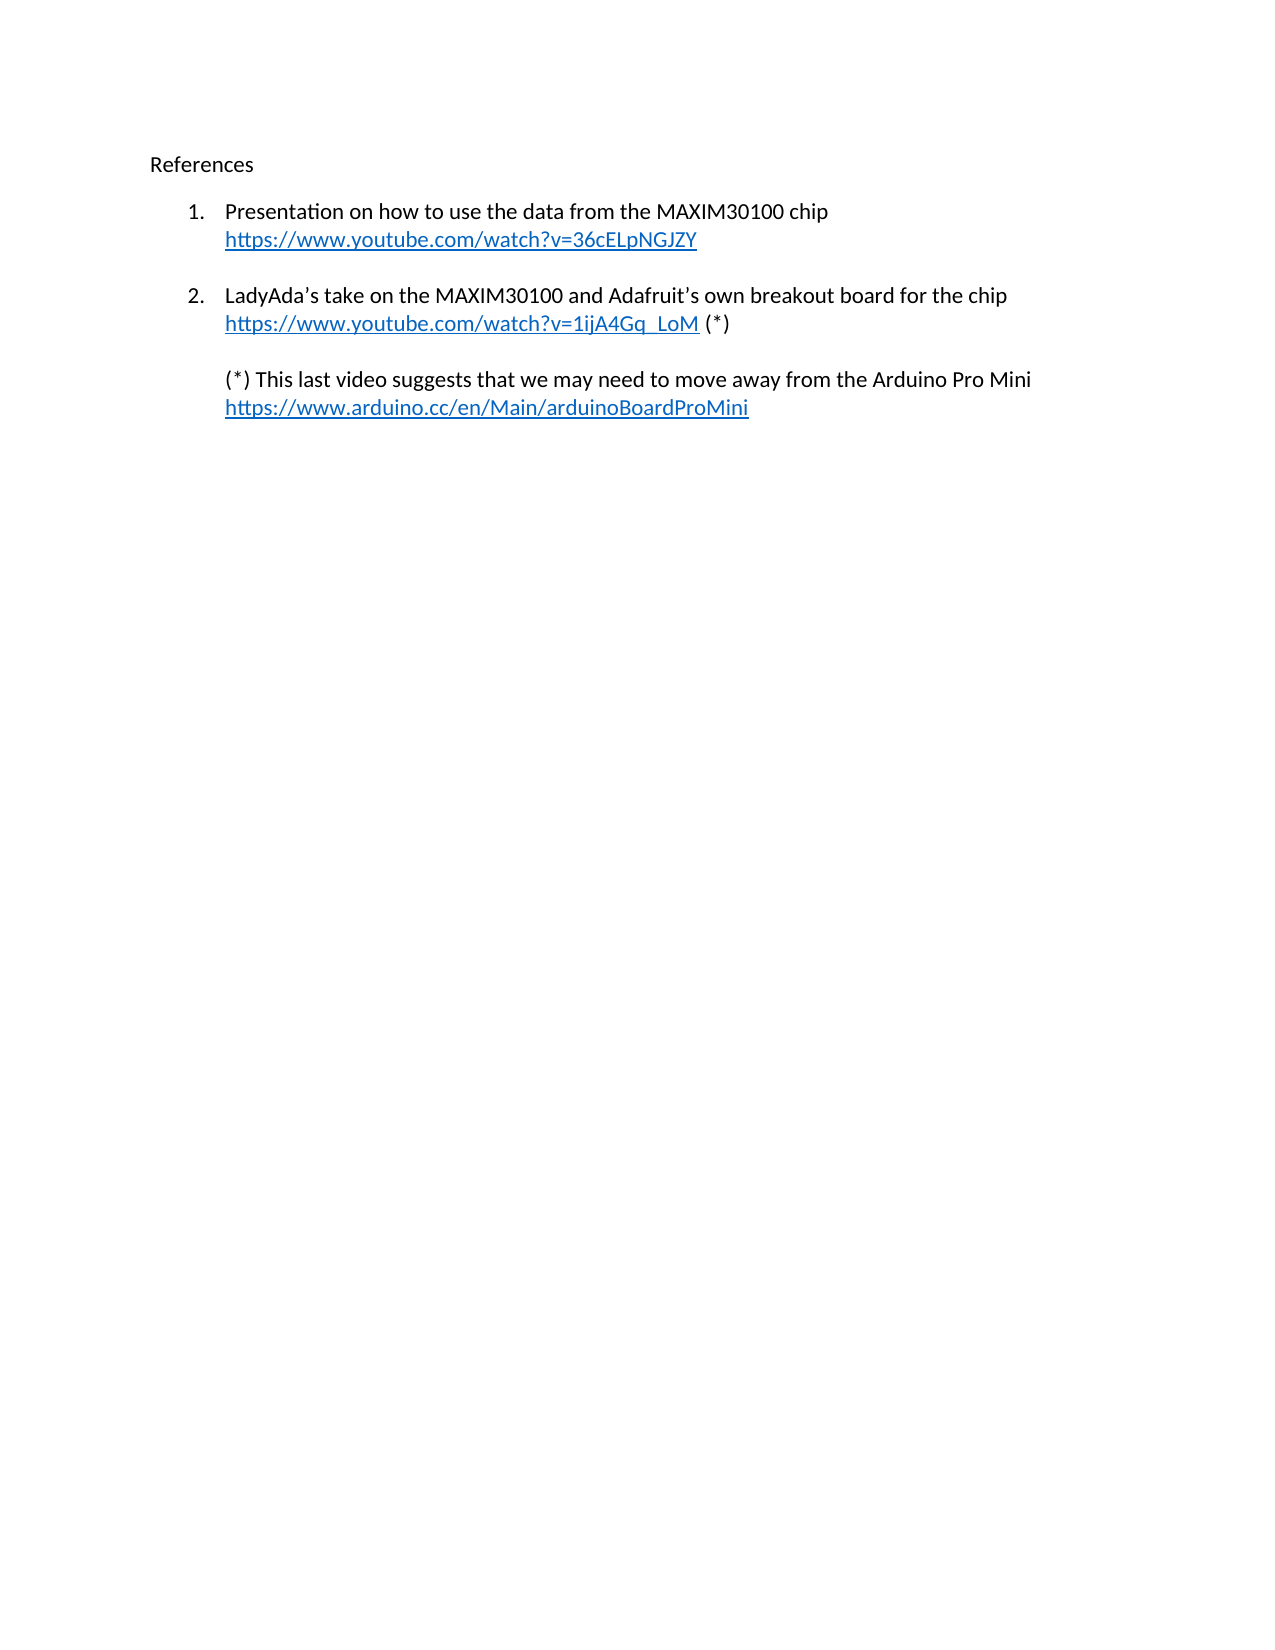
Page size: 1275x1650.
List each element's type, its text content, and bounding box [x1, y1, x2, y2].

list (*) This last video suggests that we may need to move away from the Arduino Pro Mini [225, 365, 1125, 393]
list https://www.arduino.cc/en/Main/arduinoBoardProMini [225, 393, 1125, 421]
list Presentation on how to use the data from the MAXIM30100 chip [187, 197, 1125, 225]
list https://www.youtube.com/watch?v=1ijA4Gq_LoM (*) [225, 309, 1125, 337]
text References [150, 150, 1125, 178]
list LadyAda’s take on the MAXIM30100 and Adafruit’s own breakout board for the chip [187, 281, 1125, 309]
list https://www.youtube.com/watch?v=36cELpNGJZY [225, 225, 1125, 253]
